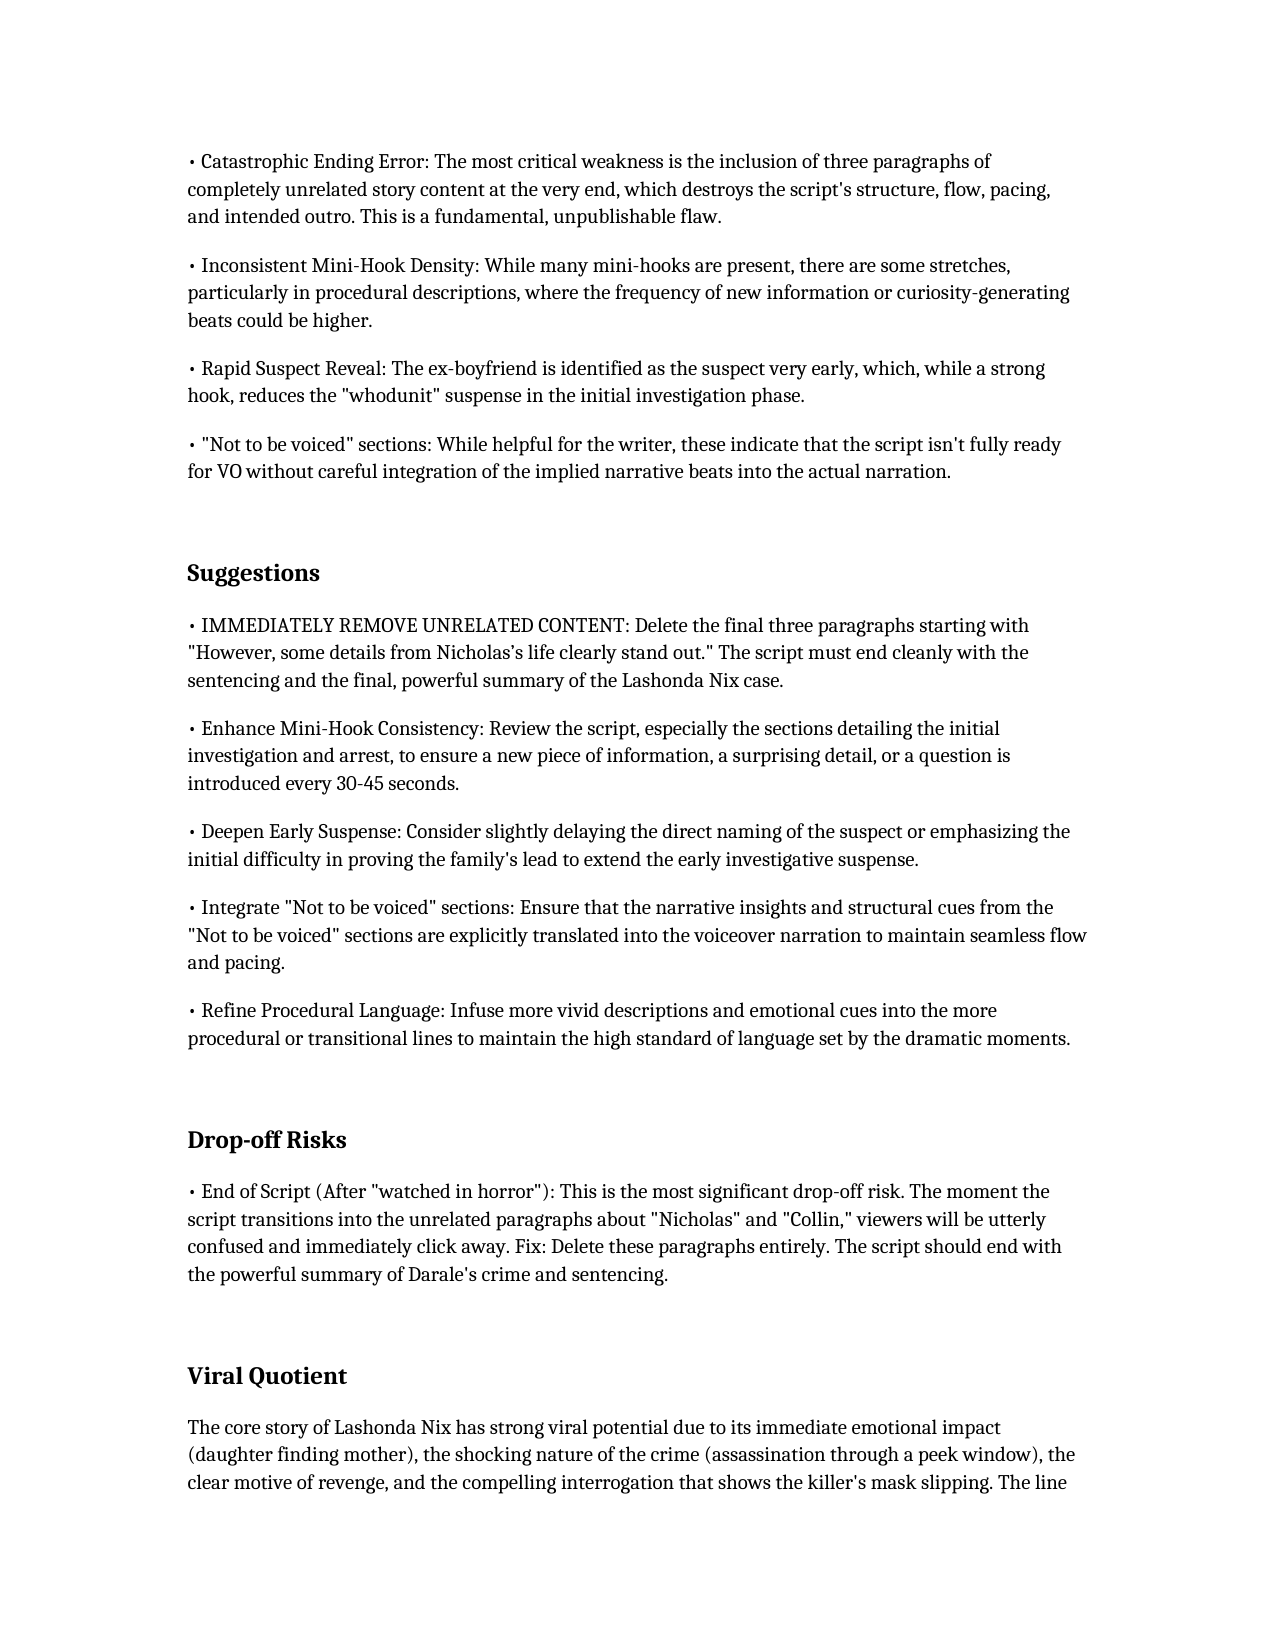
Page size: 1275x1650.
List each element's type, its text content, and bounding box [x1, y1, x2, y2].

text • Refine Procedural Language: Infuse more vivid descriptions and emotional cues into the more procedural or transitional lines to maintain the high standard of language set by the dramatic moments. [187, 999, 1087, 1051]
text Viral Quotient [187, 1362, 1087, 1390]
text • IMMEDIATELY REMOVE UNRELATED CONTENT: Delete the final three paragraphs starting with "However, some details from Nicholas’s life clearly stand out." The script must end cleanly with the sentencing and the final, powerful summary of the Lashonda Nix case. [187, 613, 1087, 692]
text • "Not to be voiced" sections: While helpful for the writer, these indicate that the script isn't fully ready for VO without careful integration of the implied narrative beats into the actual narration. [187, 432, 1087, 484]
text • Enhance Mini-Hook Consistency: Review the script, especially the sections detailing the initial investigation and arrest, to ensure a new piece of information, a surprising detail, or a question is introduced every 30-45 seconds. [187, 717, 1087, 796]
text • Rapid Suspect Reveal: The ex-boyfriend is identified as the suspect very early, which, while a strong hook, reduces the "whodunit" suspense in the initial investigation phase. [187, 357, 1087, 408]
text • End of Script (After "watched in horror"): This is the most significant drop-off risk. The moment the script transitions into the unrelated paragraphs about "Nicholas" and "Collin," viewers will be utterly confused and immediately click away. Fix: Delete these paragraphs entirely. The script should end with the powerful summary of Darale's crime and sentencing. [187, 1180, 1087, 1286]
text • Catastrophic Ending Error: The most critical weakness is the inclusion of three paragraphs of completely unrelated story content at the very end, which destroys the script's structure, flow, pacing, and intended outro. This is a fundamental, unpublishable flaw. [187, 150, 1087, 229]
text • Deepen Early Suspense: Consider slightly delaying the direct naming of the suspect or emphasizing the initial difficulty in proving the family's lead to extend the early investigative suspense. [187, 820, 1087, 871]
text Suggestions [187, 559, 1087, 588]
text • Integrate "Not to be voiced" sections: Ensure that the narrative insights and structural cues from the "Not to be voiced" sections are explicitly translated into the voiceover narration to maintain seamless flow and pacing. [187, 896, 1087, 975]
text • Inconsistent Mini-Hook Density: While many mini-hooks are present, there are some stretches, particularly in procedural descriptions, where the frequency of new information or curiosity-generating beats could be higher. [187, 253, 1087, 332]
text Drop-off Risks [187, 1126, 1087, 1155]
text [187, 1416, 1087, 1494]
